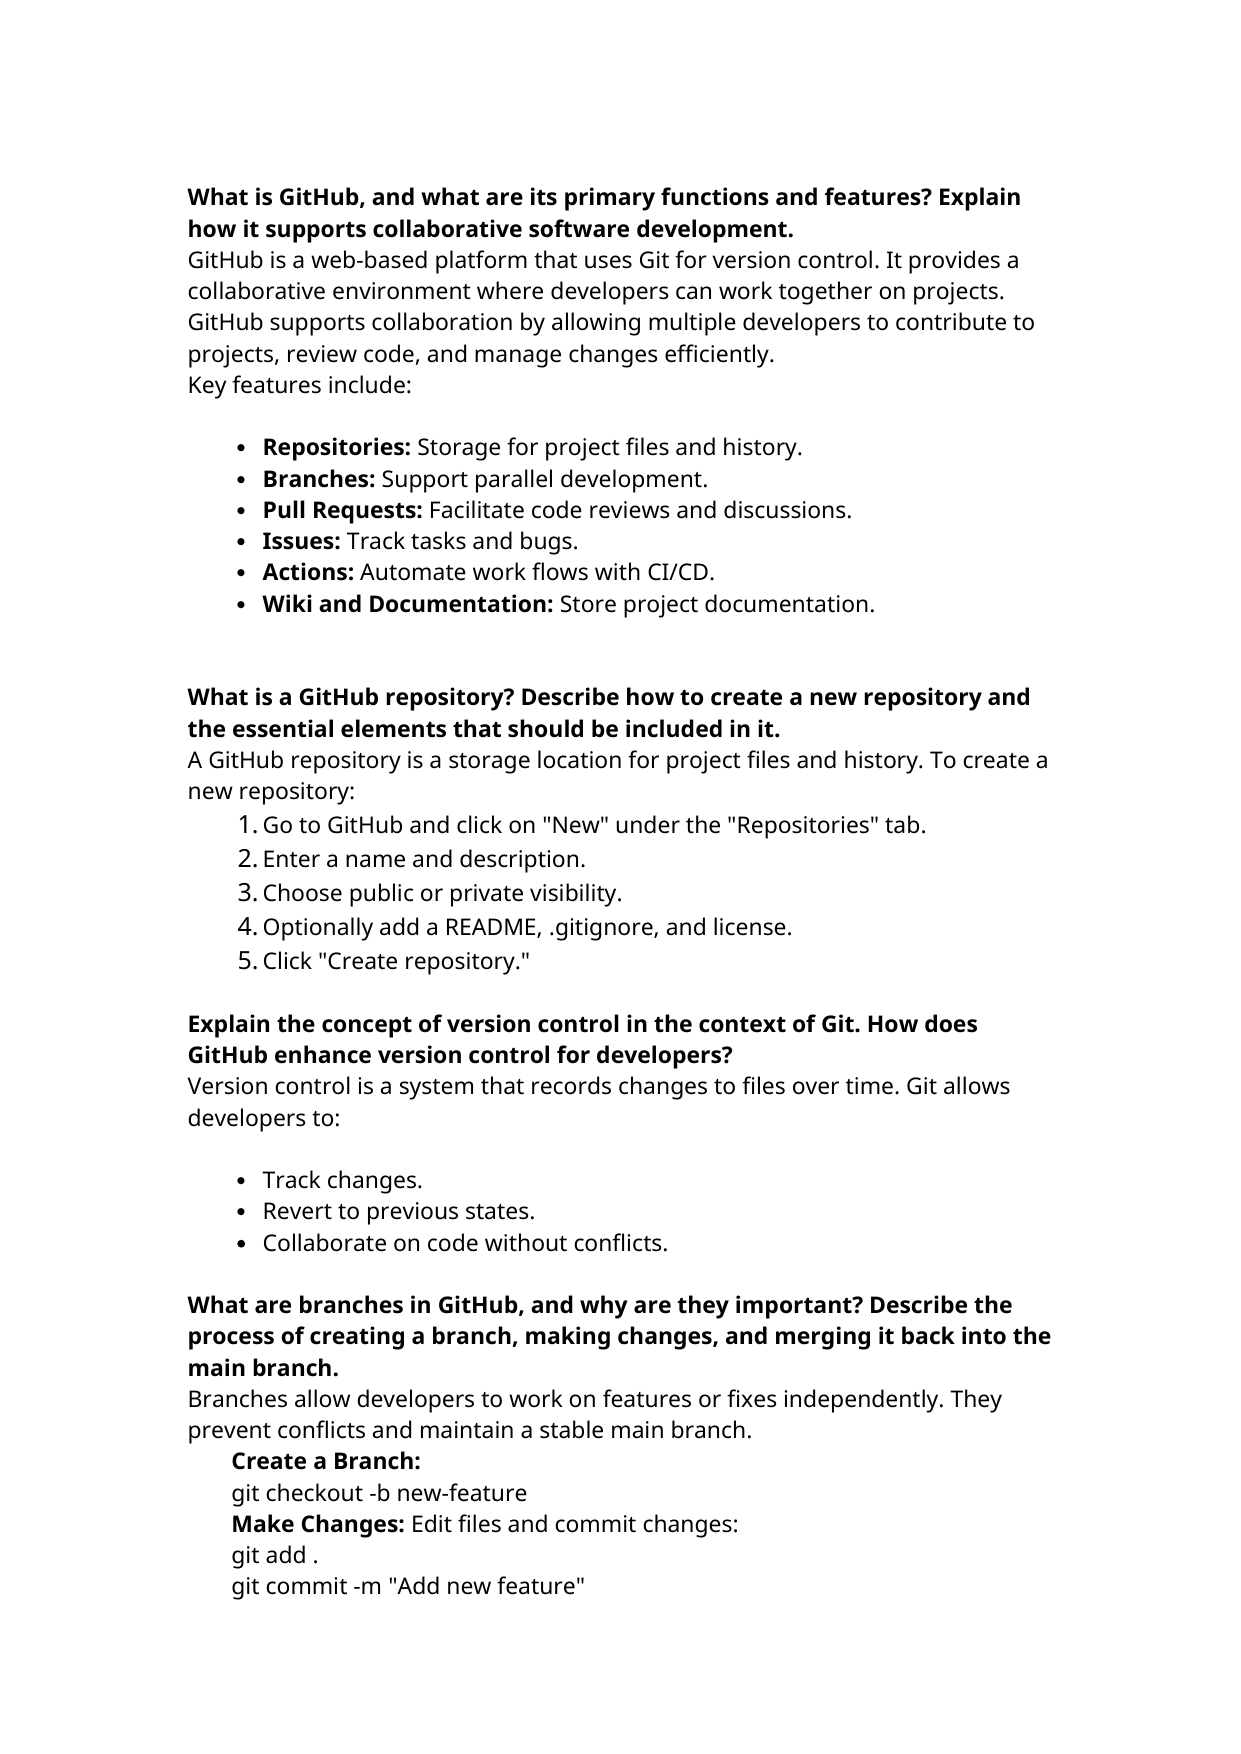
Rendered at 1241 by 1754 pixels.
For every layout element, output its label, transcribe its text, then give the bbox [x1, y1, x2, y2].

list Wiki and Documentation: Store project documentation. [237, 587, 1053, 619]
text Key features include: [187, 369, 1053, 400]
list Revert to previous states. [237, 1195, 1053, 1227]
list Track changes. [237, 1164, 1053, 1195]
list Branches: Support parallel development. [237, 462, 1053, 494]
list Optionally add a README, .gitignore, and license. [237, 908, 1053, 942]
list Pull Requests: Facilitate code reviews and discussions. [237, 494, 1053, 525]
list Collaborate on code without conflicts. [237, 1227, 1053, 1258]
text What are branches in GitHub, and why are they important? Describe the process of creating a branch, making changes, and merging it back into the main branch. [187, 1289, 1053, 1383]
list Choose public or private visibility. [237, 874, 1053, 908]
text GitHub is a web-based platform that uses Git for version control. It provides a collaborative environment where developers can work together on projects. GitHub supports collaboration by allowing multiple developers to contribute to projects, review code, and manage changes efficiently. [187, 244, 1053, 369]
text git add . [187, 1539, 1053, 1570]
list Issues: Track tasks and bugs. [237, 525, 1053, 556]
list Repositories: Storage for project files and history. [237, 431, 1053, 462]
text Explain the concept of version control in the context of Git. How does GitHub enhance version control for developers? [187, 1008, 1053, 1070]
list Actions: Automate work flows with CI/CD. [237, 556, 1053, 587]
list Click "Create repository." [237, 942, 1053, 977]
text What is a GitHub repository? Describe how to create a new repository and the essential elements that should be included in it. [187, 681, 1053, 744]
list Enter a name and description. [237, 840, 1053, 874]
text Create a Branch: [187, 1445, 1053, 1477]
list Go to GitHub and click on "New" under the "Repositories" tab. [237, 806, 1053, 840]
text Branches allow developers to work on features or fixes independently. They prevent conflicts and maintain a stable main branch. [187, 1383, 1053, 1445]
text Make Changes: Edit files and commit changes: [187, 1508, 1053, 1539]
text git checkout -b new-feature [187, 1477, 1053, 1508]
text Version control is a system that records changes to files over time. Git allows developers to: [187, 1070, 1053, 1133]
text A GitHub repository is a storage location for project files and history. To create a new repository: [187, 744, 1053, 806]
text What is GitHub, and what are its primary functions and features? Explain how it supports collaborative software development. [187, 181, 1053, 244]
text git commit -m "Add new feature" [187, 1570, 1053, 1602]
